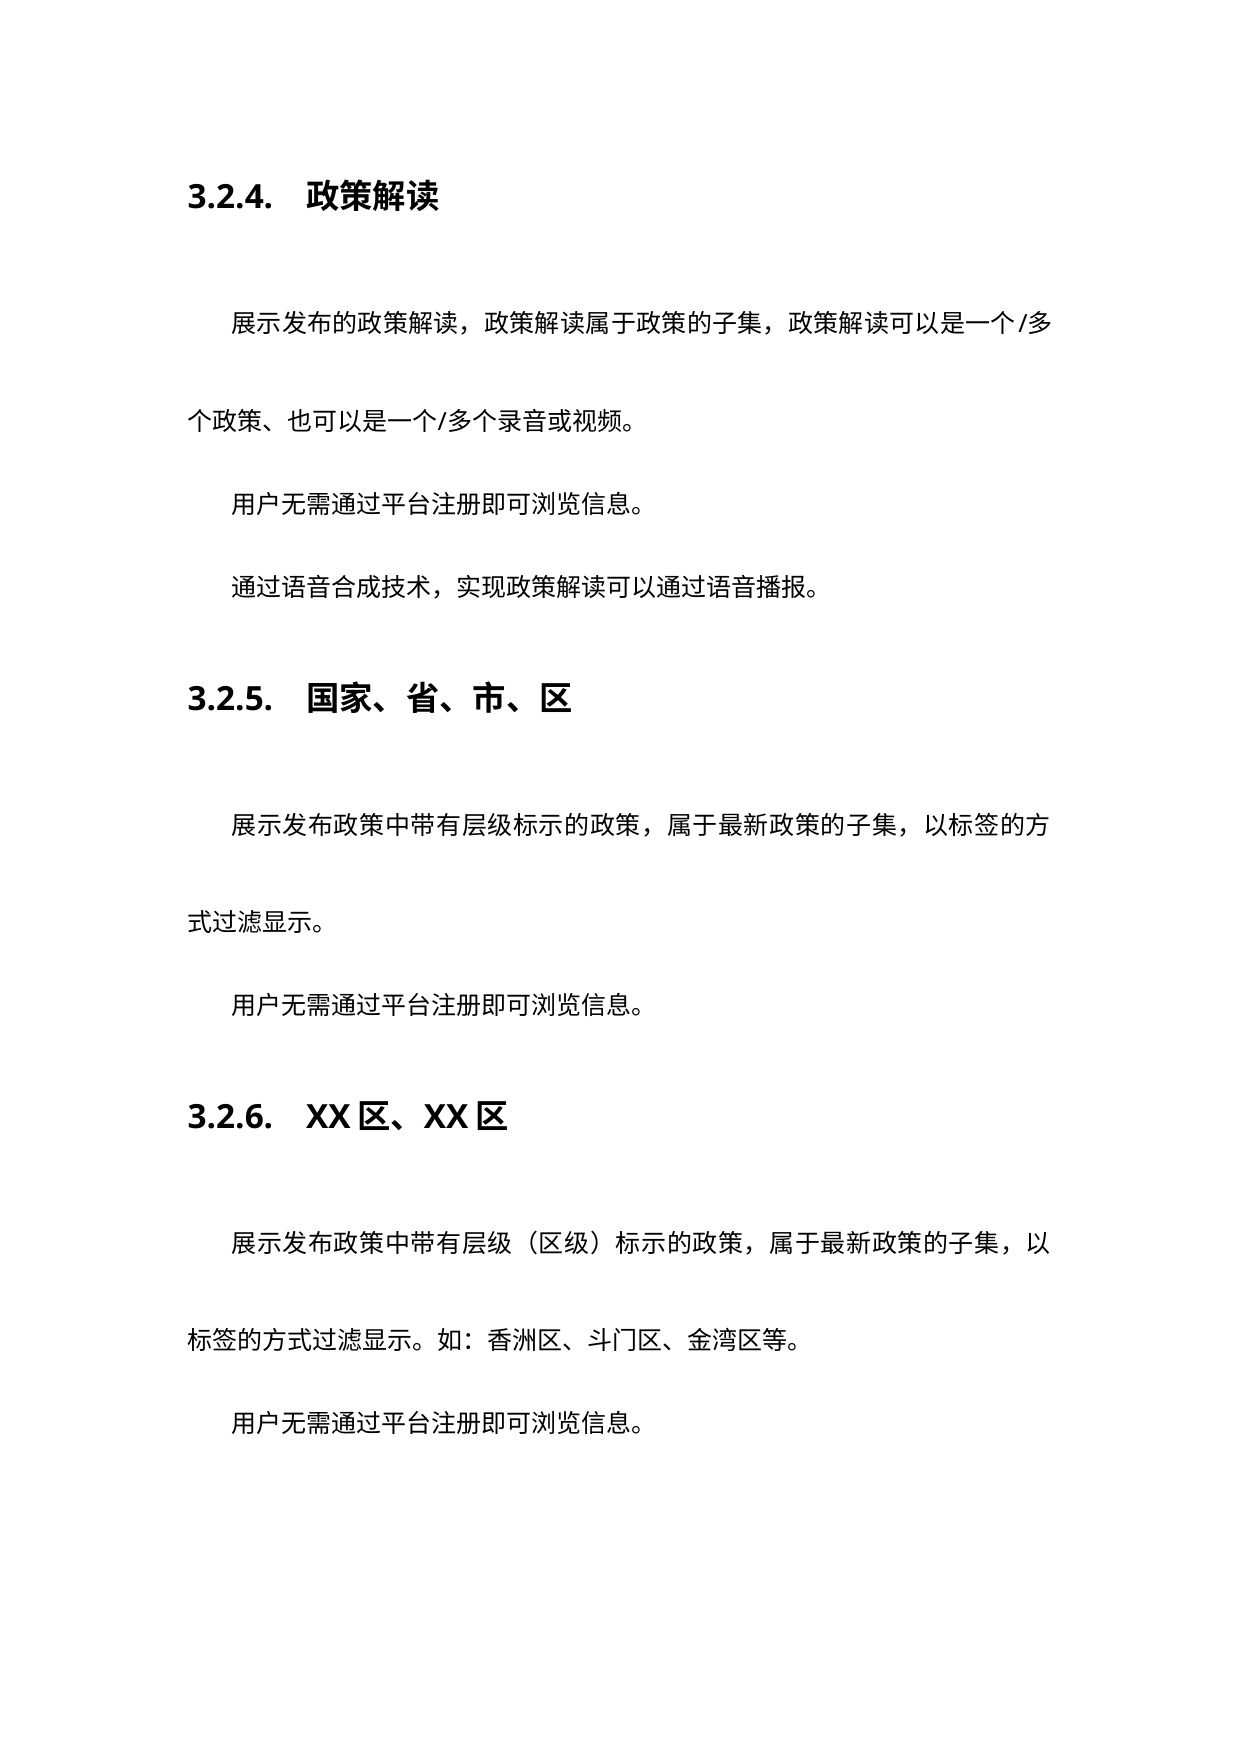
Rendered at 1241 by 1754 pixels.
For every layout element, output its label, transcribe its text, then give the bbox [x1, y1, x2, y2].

text 用户无需通过平台注册即可浏览信息。 [187, 971, 1053, 1036]
text 展示发布政策中带有层级标示的政策，属于最新政策的子集，以标签的方式过滤显示。 [187, 791, 1053, 953]
text 通过语音合成技术，实现政策解读可以通过语音播报。 [187, 553, 1053, 618]
text 用户无需通过平台注册即可浏览信息。 [187, 470, 1053, 535]
subtitle 政策解读 [187, 162, 1053, 227]
subtitle XX区、XX区 [187, 1082, 1053, 1147]
text 展示发布的政策解读，政策解读属于政策的子集，政策解读可以是一个/多个政策、也可以是一个/多个录音或视频。 [187, 289, 1053, 452]
subtitle 国家、省、市、区 [187, 663, 1053, 728]
text 展示发布政策中带有层级（区级）标示的政策，属于最新政策的子集，以标签的方式过滤显示。如：香洲区、斗门区、金湾区等。 [187, 1209, 1053, 1371]
text 用户无需通过平台注册即可浏览信息。 [187, 1389, 1053, 1454]
